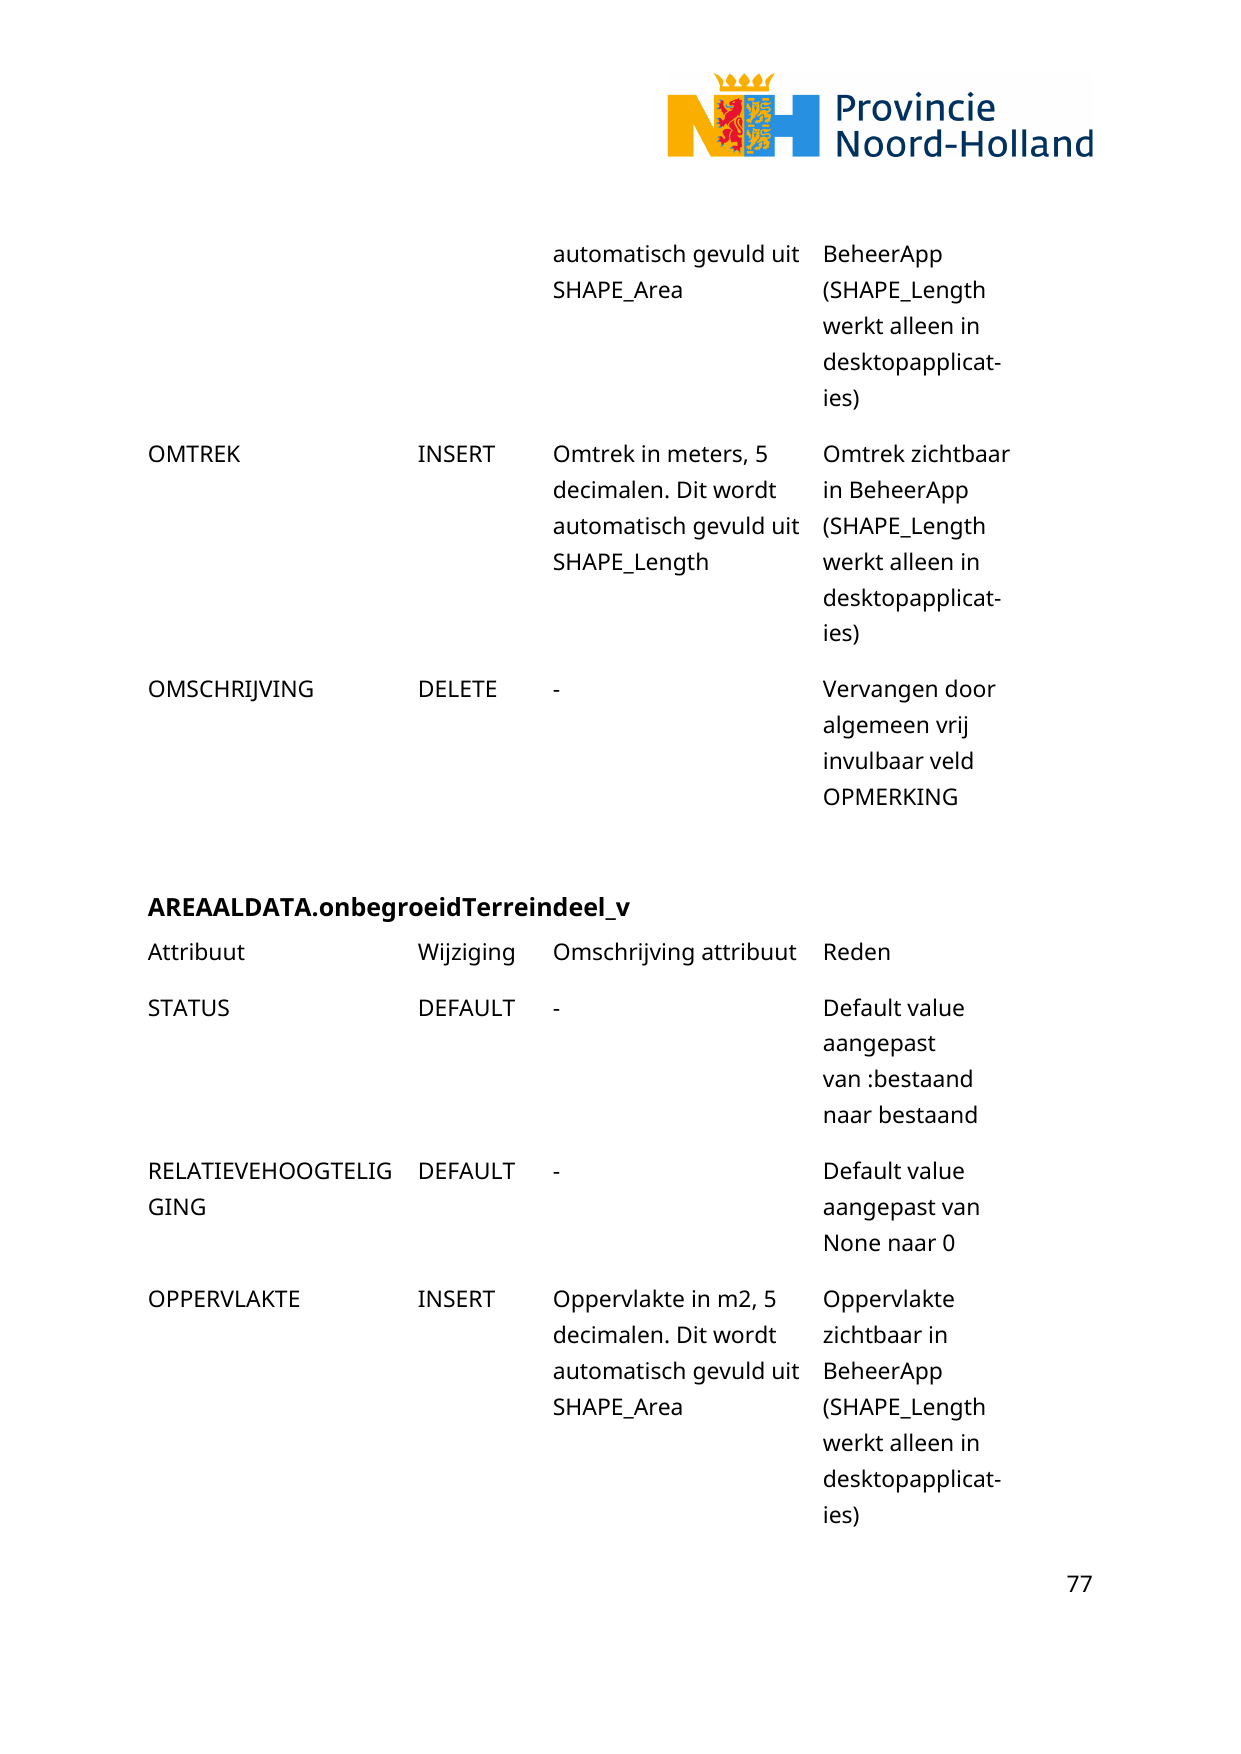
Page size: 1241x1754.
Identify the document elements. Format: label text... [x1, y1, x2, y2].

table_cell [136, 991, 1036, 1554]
picture [667, 73, 1093, 157]
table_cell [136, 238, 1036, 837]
subtitle AREAALDATA.onbegroeidTerreindeel_v [148, 890, 1093, 924]
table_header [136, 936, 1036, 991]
